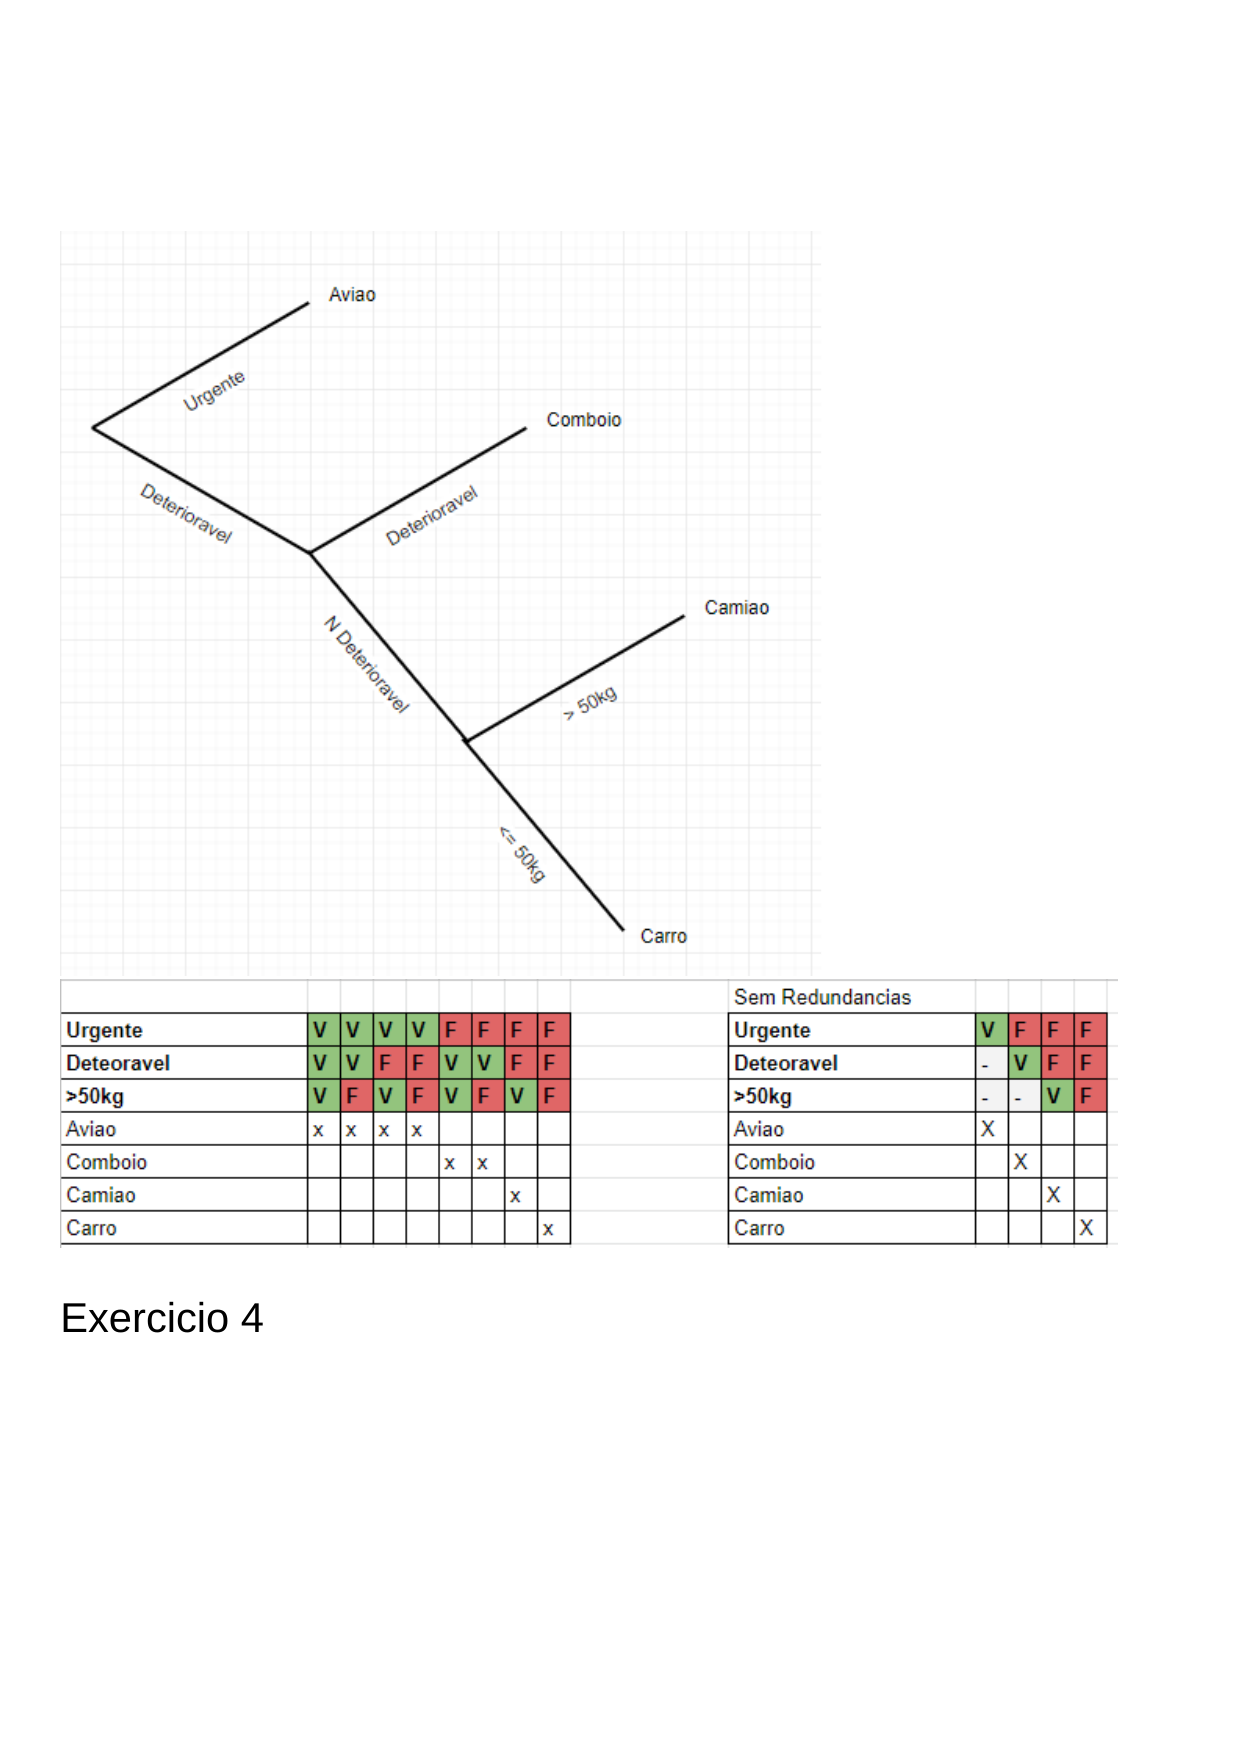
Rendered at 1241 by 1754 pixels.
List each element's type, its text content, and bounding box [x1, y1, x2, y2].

picture [60, 231, 822, 976]
picture [60, 979, 1118, 1248]
subtitle Exercicio 4 [60, 1293, 1178, 1341]
